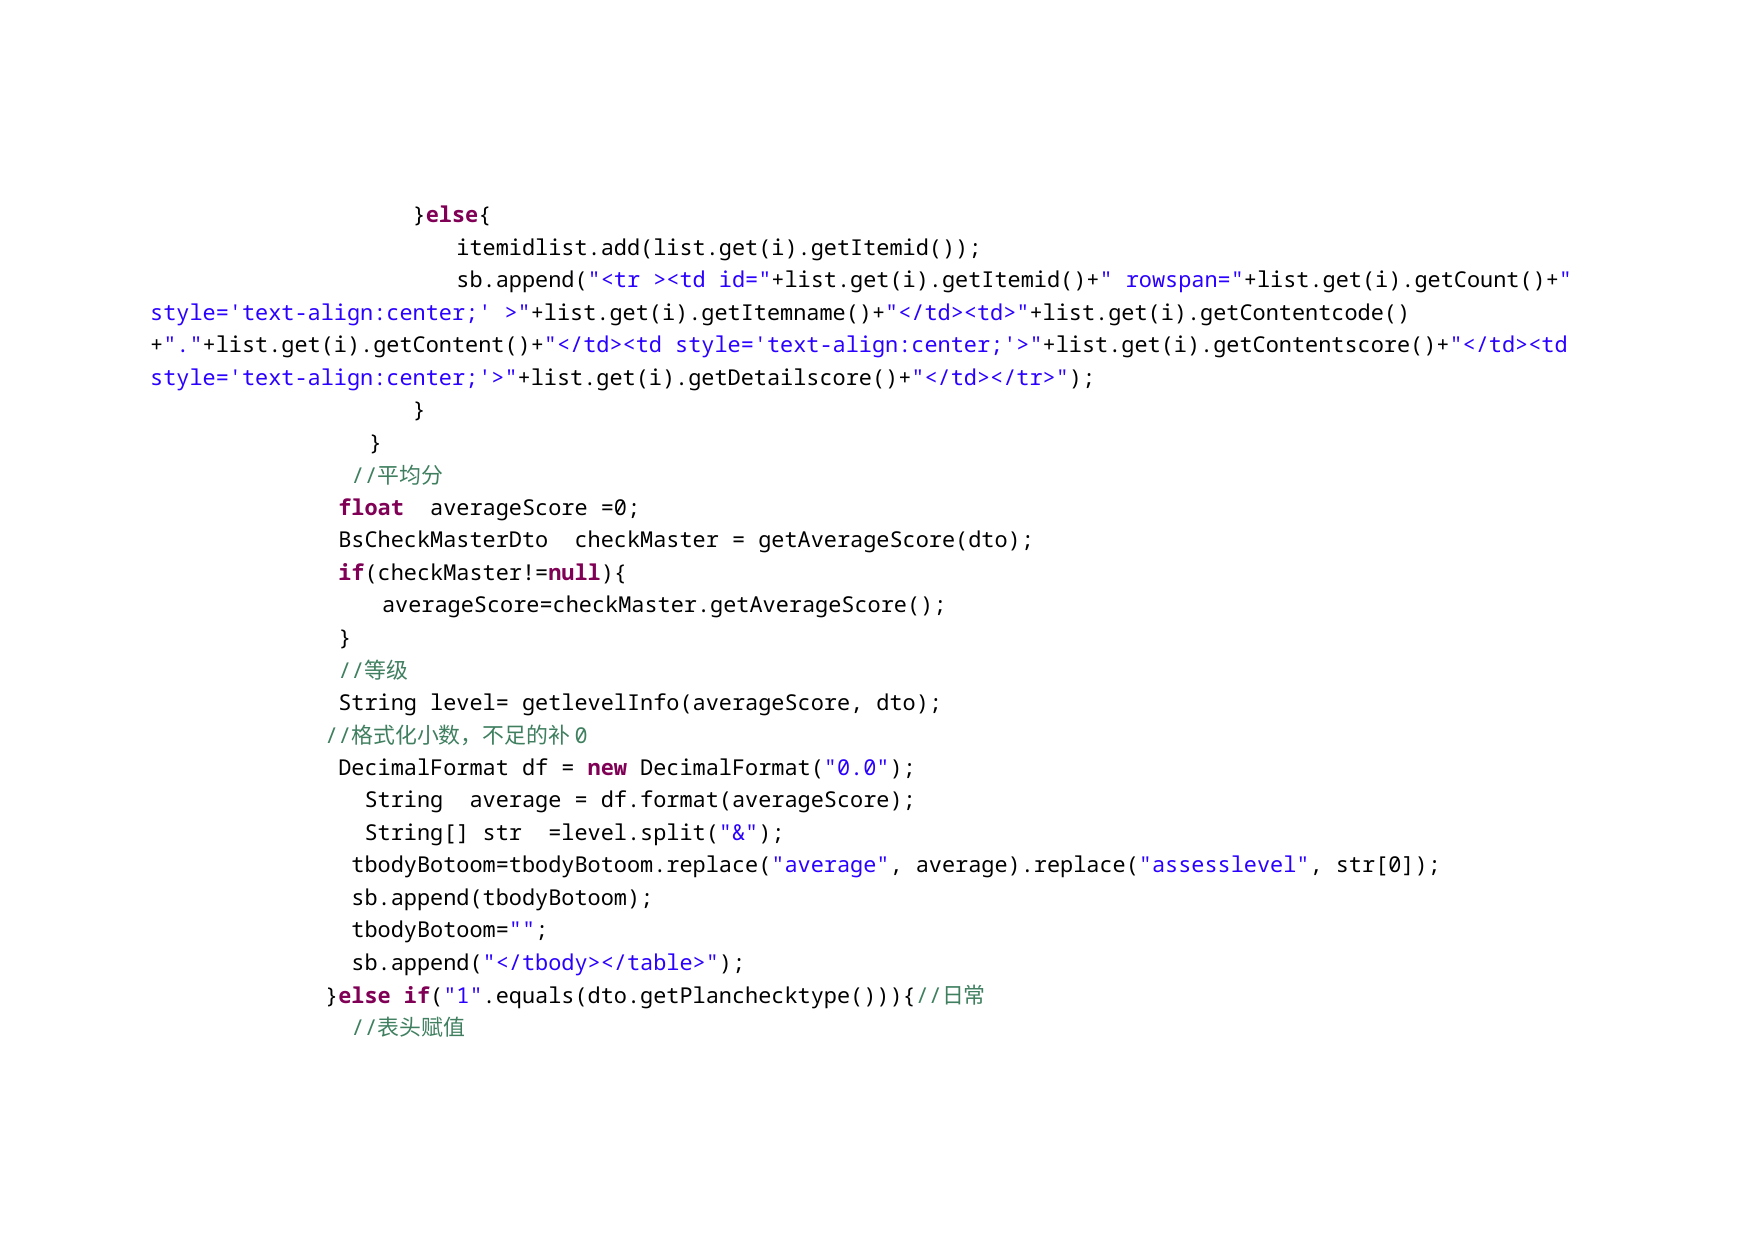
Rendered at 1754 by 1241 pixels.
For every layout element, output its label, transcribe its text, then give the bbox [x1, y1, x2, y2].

text BsCheckMasterDto checkMaster = getAverageScore(dto); [150, 523, 1604, 555]
text sb.append(tbodyBotoom); [150, 880, 1604, 913]
text }else{ [150, 198, 1604, 230]
text //平均分 [150, 458, 1604, 490]
text itemidlist.add(list.get(i).getItemid()); [150, 230, 1604, 263]
text //表头赋值 [150, 1010, 1604, 1043]
text if(checkMaster!=null){ [150, 555, 1604, 588]
text String average = df.format(averageScore); [150, 783, 1604, 815]
text }else if("1".equals(dto.getPlanchecktype())){//日常 [150, 978, 1604, 1010]
text String level= getlevelInfo(averageScore, dto); [150, 685, 1604, 718]
text } [150, 425, 1604, 458]
text //格式化小数，不足的补0 [150, 718, 1604, 750]
text sb.append("</tbody></table>"); [150, 945, 1604, 978]
text //等级 [150, 653, 1604, 685]
text String[] str =level.split("&"); [150, 815, 1604, 848]
text averageScore=checkMaster.getAverageScore(); [150, 588, 1604, 620]
text float averageScore =0; [150, 490, 1604, 523]
text sb.append("<tr ><td id="+list.get(i).getItemid()+" rowspan="+list.get(i).getCount()+" style='text-align:center;' >"+list.get(i).getItemname()+"</td><td>"+list.get(i).getContentcode()+"."+list.get(i).getContent()+"</td><td style='text-align:center;'>"+list.get(i).getContentscore()+"</td><td style='text-align:center;'>"+list.get(i).getDetailscore()+"</td></tr>"); [150, 263, 1604, 393]
text tbodyBotoom=tbodyBotoom.replace("average", average).replace("assesslevel", str[0]); [150, 848, 1604, 880]
text } [150, 393, 1604, 425]
text DecimalFormat df = new DecimalFormat("0.0"); [150, 750, 1604, 783]
text tbodyBotoom=""; [150, 913, 1604, 945]
text } [150, 620, 1604, 653]
